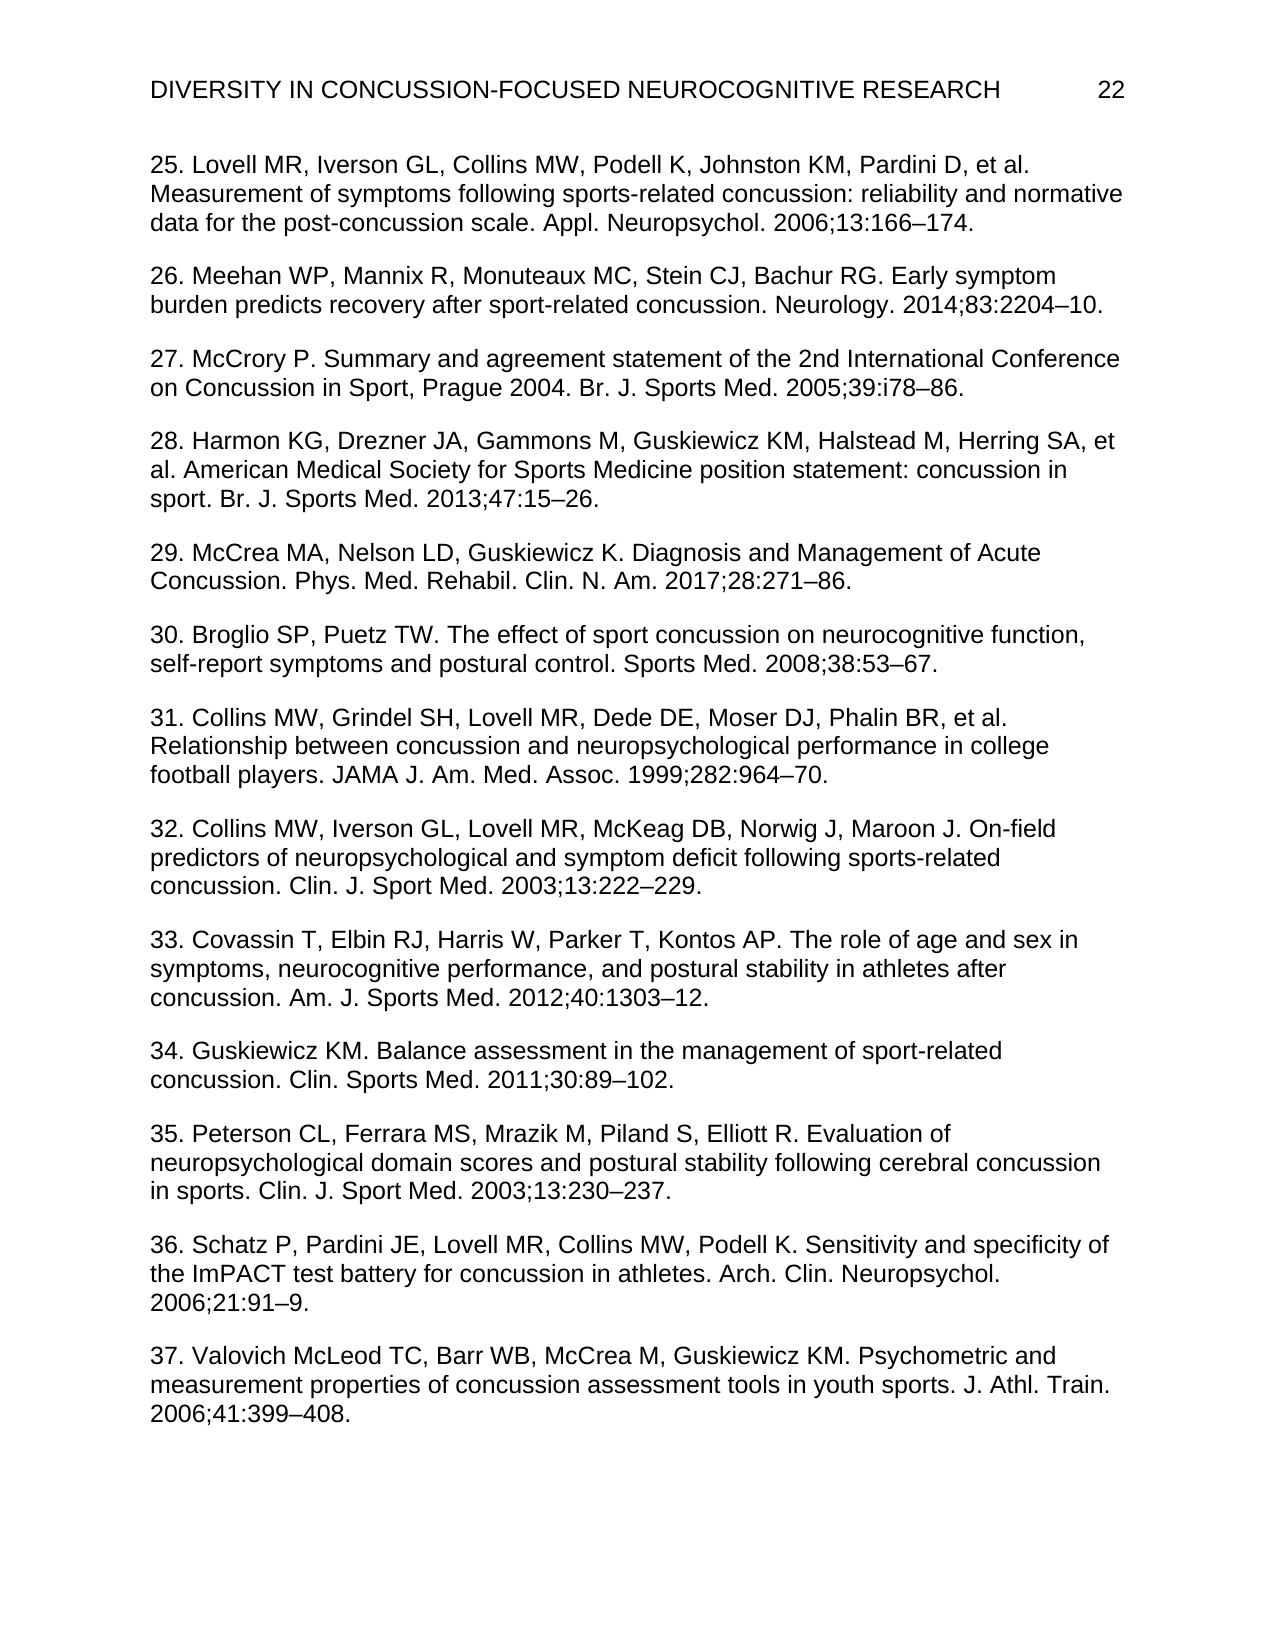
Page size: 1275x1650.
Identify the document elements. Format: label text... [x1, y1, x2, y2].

text 26. Meehan WP, Mannix R, Monuteaux MC, Stein CJ, Bachur RG. Early symptom burden predicts recovery after sport-related concussion. Neurology. 2014;83:2204–10. [150, 261, 1125, 319]
text 29. McCrea MA, Nelson LD, Guskiewicz K. Diagnosis and Management of Acute Concussion. Phys. Med. Rehabil. Clin. N. Am. 2017;28:271–86. [150, 537, 1125, 595]
text 30. Broglio SP, Puetz TW. The effect of sport concussion on neurocognitive function, self-report symptoms and postural control. Sports Med. 2008;38:53–67. [150, 620, 1125, 677]
text 28. Harmon KG, Drezner JA, Gammons M, Guskiewicz KM, Halstead M, Herring SA, et al. American Medical Society for Sports Medicine position statement: concussion in sport. Br. J. Sports Med. 2013;47:15–26. [150, 426, 1125, 512]
text 25. Lovell MR, Iverson GL, Collins MW, Podell K, Johnston KM, Pardini D, et al. Measurement of symptoms following sports-related concussion: reliability and normative data for the post-concussion scale. Appl. Neuropsychol. 2006;13:166–174. [150, 150, 1125, 236]
text 36. Schatz P, Pardini JE, Lovell MR, Collins MW, Podell K. Sensitivity and specificity of the ImPACT test battery for concussion in athletes. Arch. Clin. Neuropsychol. 2006;21:91–9. [150, 1230, 1125, 1316]
text 27. McCrory P. Summary and agreement statement of the 2nd International Conference on Concussion in Sport, Prague 2004. Br. J. Sports Med. 2005;39:i78–86. [150, 344, 1125, 401]
text 34. Guskiewicz KM. Balance assessment in the management of sport-related concussion. Clin. Sports Med. 2011;30:89–102. [150, 1036, 1125, 1094]
text 32. Collins MW, Iverson GL, Lovell MR, McKeag DB, Norwig J, Maroon J. On-field predictors of neuropsychological and symptom deficit following sports-related concussion. Clin. J. Sport Med. 2003;13:222–229. [150, 814, 1125, 900]
text 37. Valovich McLeod TC, Barr WB, McCrea M, Guskiewicz KM. Psychometric and measurement properties of concussion assessment tools in youth sports. J. Athl. Train. 2006;41:399–408. [150, 1341, 1125, 1427]
text 35. Peterson CL, Ferrara MS, Mrazik M, Piland S, Elliott R. Evaluation of neuropsychological domain scores and postural stability following cerebral concussion in sports. Clin. J. Sport Med. 2003;13:230–237. [150, 1119, 1125, 1205]
text 31. Collins MW, Grindel SH, Lovell MR, Dede DE, Moser DJ, Phalin BR, et al. Relationship between concussion and neuropsychological performance in college football players. JAMA J. Am. Med. Assoc. 1999;282:964–70. [150, 702, 1125, 789]
text 33. Covassin T, Elbin RJ, Harris W, Parker T, Kontos AP. The role of age and sex in symptoms, neurocognitive performance, and postural stability in athletes after concussion. Am. J. Sports Med. 2012;40:1303–12. [150, 925, 1125, 1011]
